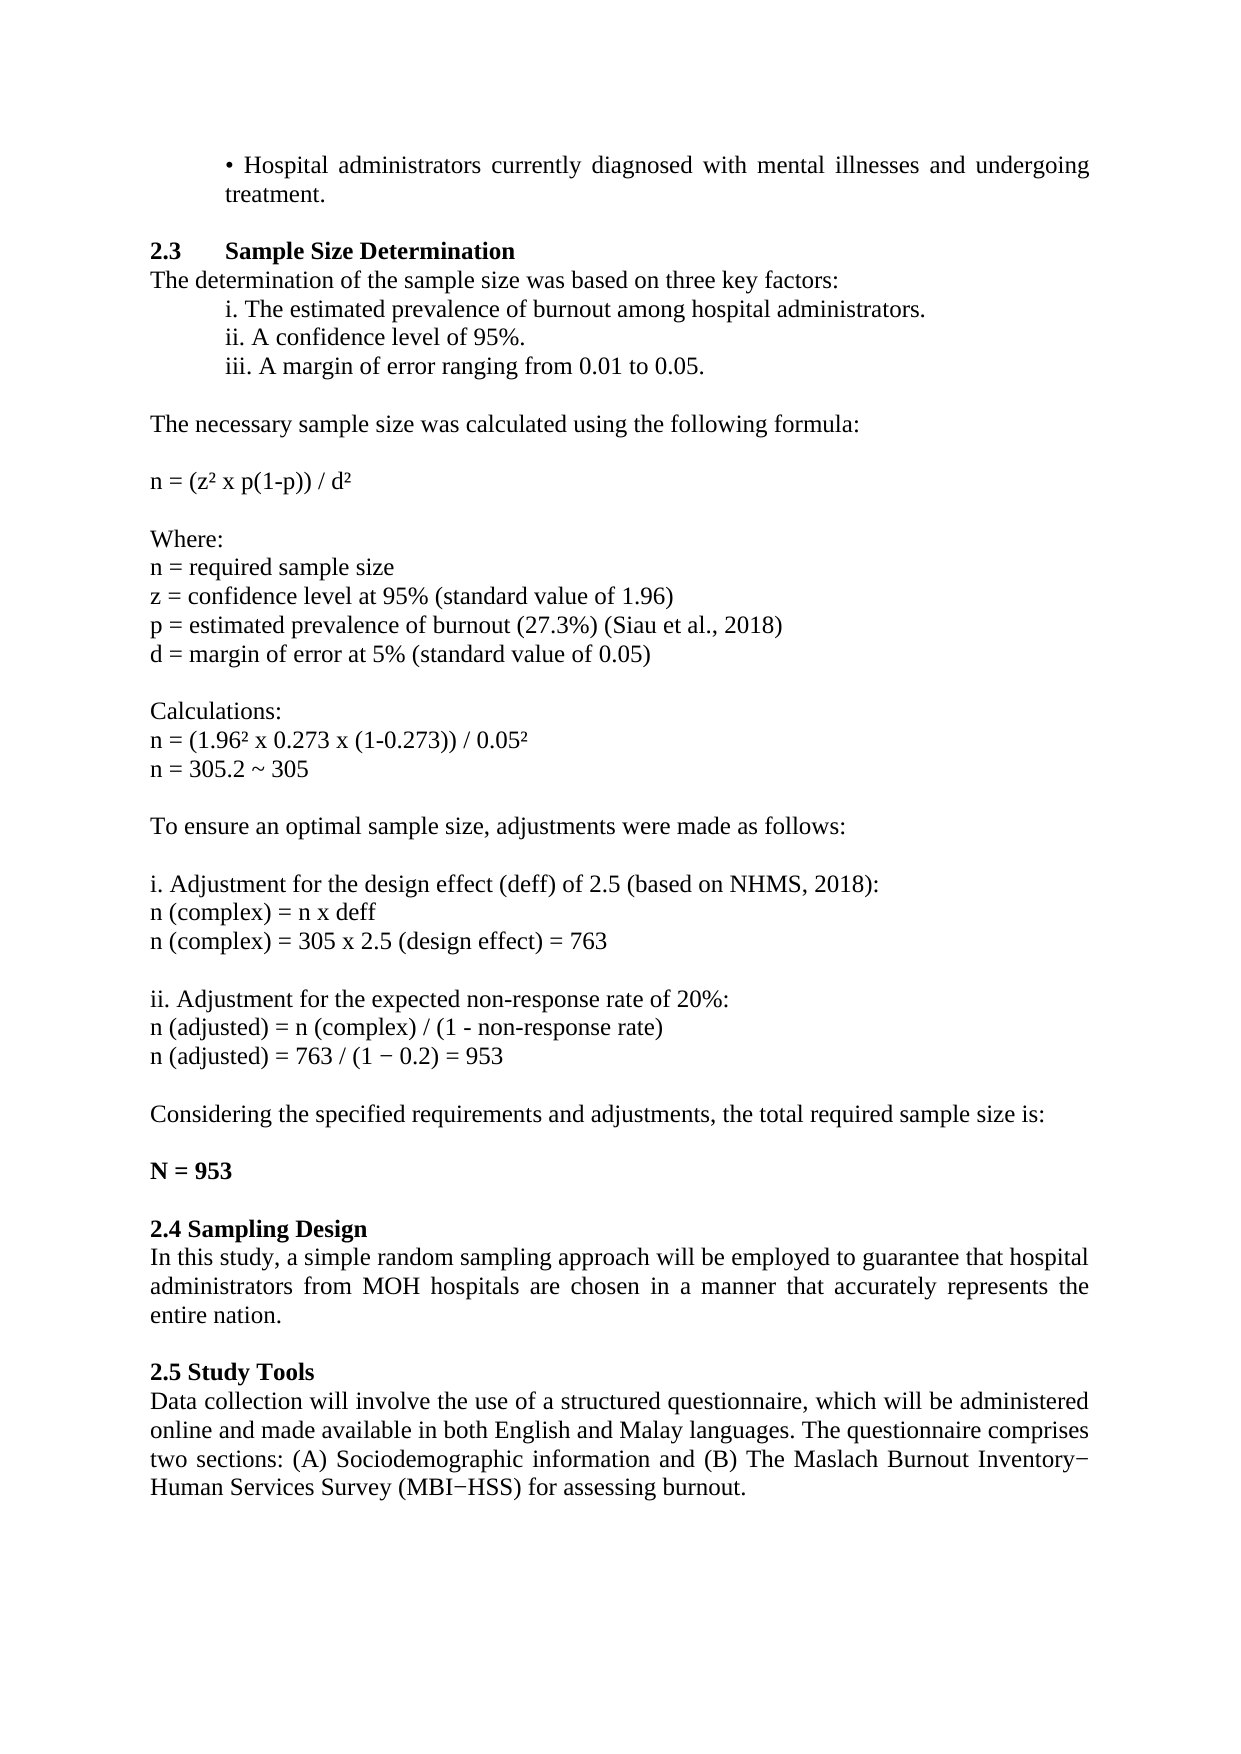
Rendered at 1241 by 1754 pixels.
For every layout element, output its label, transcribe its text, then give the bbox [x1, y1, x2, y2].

text z = confidence level at 95% (standard value of 1.96) [150, 581, 1090, 610]
text n (adjusted) = 763 / (1 − 0.2) = 953 [150, 1041, 1090, 1070]
text The determination of the sample size was based on three key factors: [150, 265, 1090, 294]
text Data collection will involve the use of a structured questionnaire, which will be administered online and made available in both English and Malay languages. The questionnaire comprises two sections: (A) Sociodemographic information and (B) The Maslach Burnout Inventory− Human Services Survey (MBI−HSS) for assessing burnout. [150, 1386, 1090, 1501]
text ii. Adjustment for the expected non-response rate of 20%: [150, 984, 1090, 1012]
text ii. A confidence level of 95%. [225, 322, 1090, 351]
text Where: [150, 524, 1090, 552]
text N = 953 [150, 1156, 1090, 1185]
text iii. A margin of error ranging from 0.01 to 0.05. [225, 351, 1090, 380]
text n (adjusted) = n (complex) / (1 - non-response rate) [150, 1012, 1090, 1041]
text The necessary sample size was calculated using the following formula: [150, 409, 1090, 437]
text n = required sample size [150, 552, 1090, 581]
text i. Adjustment for the design effect (deff) of 2.5 (based on NHMS, 2018): [150, 869, 1090, 897]
text d = margin of error at 5% (standard value of 0.05) [150, 639, 1090, 667]
text 2.5 Study Tools [150, 1357, 1090, 1386]
text 2.4 Sampling Design [150, 1214, 1090, 1242]
text • Hospital administrators currently diagnosed with mental illnesses and undergoing treatment. [225, 150, 1090, 207]
text p = estimated prevalence of burnout (27.3%) (Siau et al., 2018) [150, 610, 1090, 639]
text n = 305.2 ~ 305 [150, 754, 1090, 782]
text 2.3 Sample Size Determination [150, 236, 1090, 265]
text In this study, a simple random sampling approach will be employed to guarantee that hospital administrators from MOH hospitals are chosen in a manner that accurately represents the entire nation. [150, 1242, 1090, 1329]
text Calculations: [150, 696, 1090, 725]
text n (complex) = 305 x 2.5 (design effect) = 763 [150, 926, 1090, 955]
text n (complex) = n x deff [150, 897, 1090, 926]
text Considering the specified requirements and adjustments, the total required sample size is: [150, 1099, 1090, 1127]
text n = (z² x p(1-p)) / d² [150, 466, 1090, 495]
text To ensure an optimal sample size, adjustments were made as follows: [150, 811, 1090, 840]
text i. The estimated prevalence of burnout among hospital administrators. [225, 294, 1090, 322]
text n = (1.96² x 0.273 x (1-0.273)) / 0.05² [150, 725, 1090, 754]
